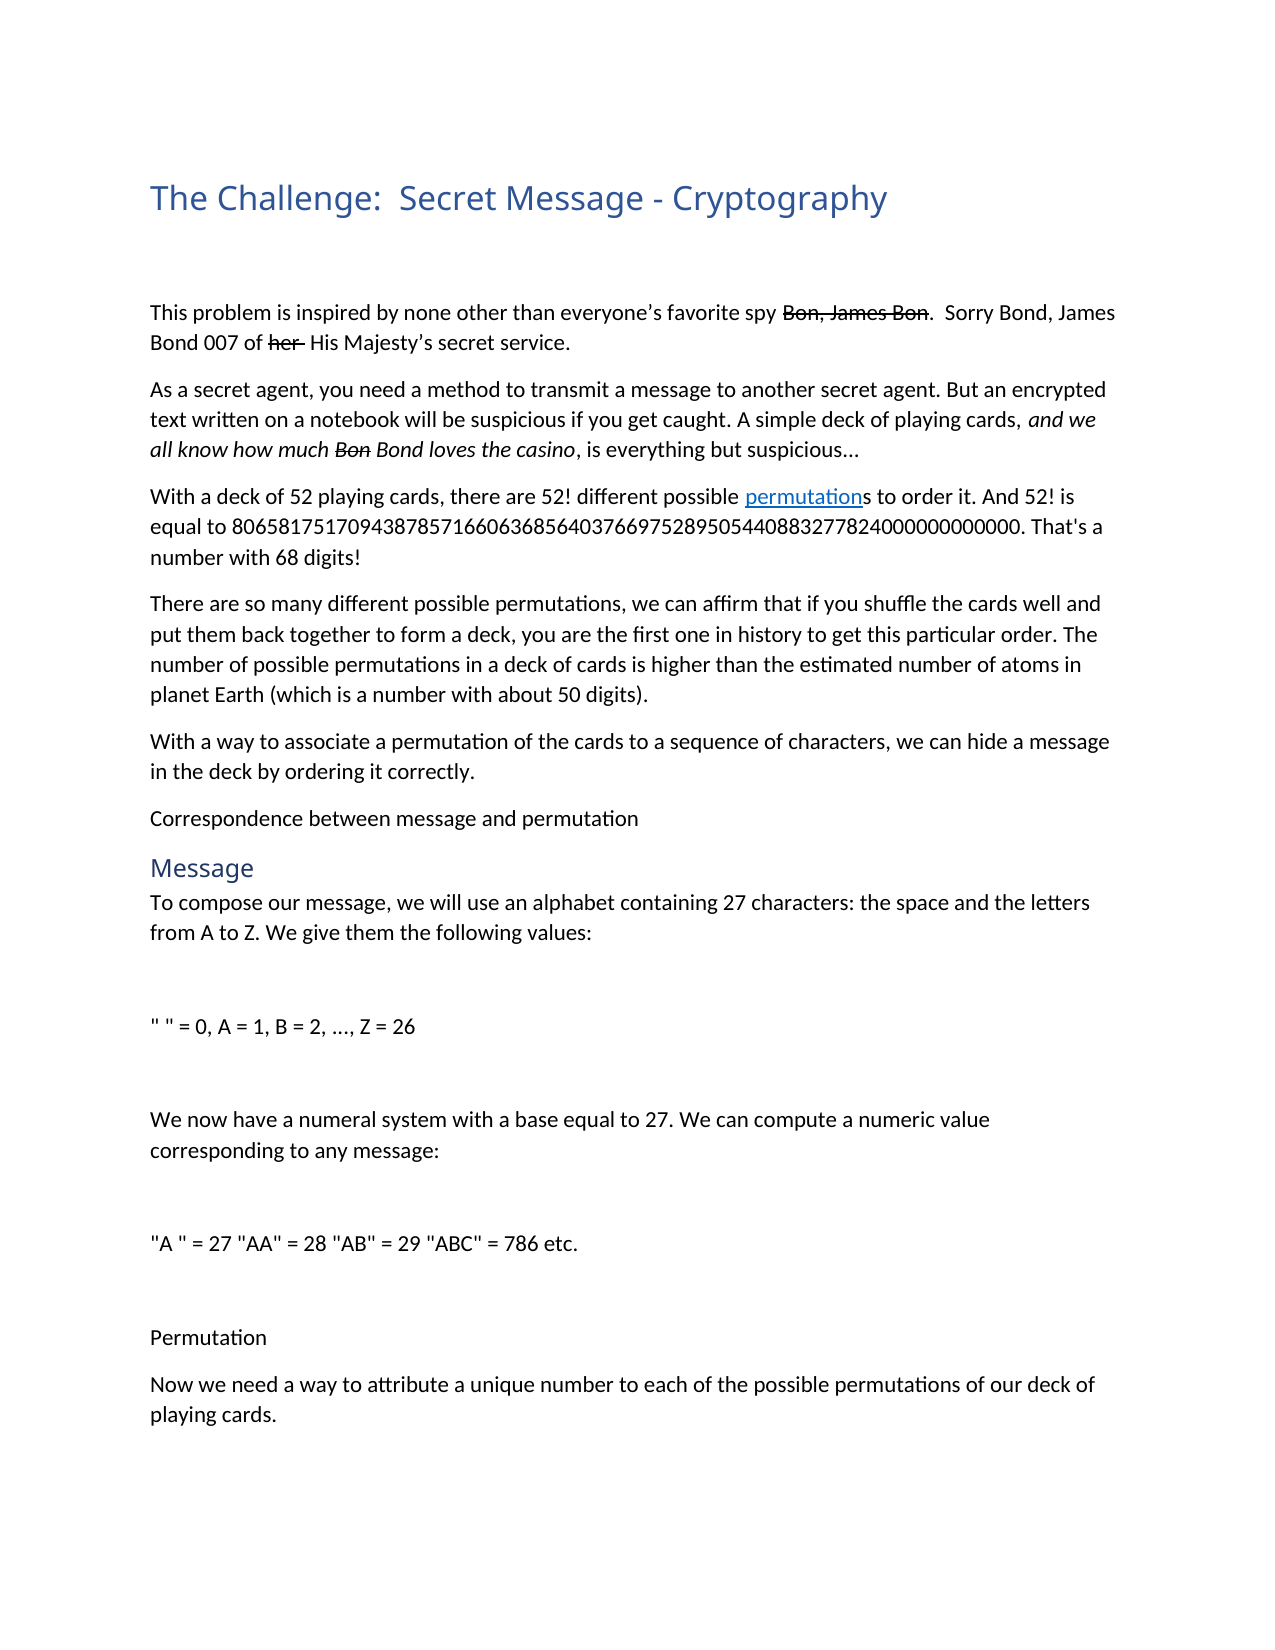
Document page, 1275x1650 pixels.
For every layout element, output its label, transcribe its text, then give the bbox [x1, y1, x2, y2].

text With a deck of 52 playing cards, there are 52! different possible permutations to order it. And 52! is equal to 80658175170943878571660636856403766975289505440883277824000000000000. That's a number with 68 digits! [150, 482, 1125, 571]
text Permutation [150, 1323, 1125, 1351]
text Correspondence between message and permutation [150, 804, 1125, 832]
subtitle The Challenge: Secret Message - Cryptography [150, 175, 1125, 220]
text We now have a numeral system with a base equal to 27. We can compute a numeric value corresponding to any message: [150, 1106, 1125, 1164]
text Now we need a way to attribute a unique number to each of the possible permutations of our deck of playing cards. [150, 1370, 1125, 1428]
text As a secret agent, you need a method to transmit a message to another secret agent. But an encrypted text written on a notebook will be suspicious if you get caught. A simple deck of playing cards, and we all know how much Bon Bond loves the casino, is everything but suspicious... [150, 375, 1125, 463]
text There are so many different possible permutations, we can affirm that if you shuffle the cards well and put them back together to form a deck, you are the first one in history to get this particular order. The number of possible permutations in a deck of cards is higher than the estimated number of atoms in planet Earth (which is a number with about 50 digits). [150, 589, 1125, 708]
text With a way to associate a permutation of the cards to a sequence of characters, we can hide a message in the deck by ordering it correctly. [150, 727, 1125, 785]
text This problem is inspired by none other than everyone’s favorite spy Bon, James Bon. Sorry Bond, James Bond 007 of her His Majesty’s secret service. [150, 298, 1125, 356]
text "A " = 27 "AA" = 28 "AB" = 29 "ABC" = 786 etc. [150, 1229, 1125, 1257]
text To compose our message, we will use an alphabet containing 27 characters: the space and the letters from A to Z. We give them the following values: [150, 888, 1125, 946]
subtitle Message [150, 851, 1125, 885]
text " " = 0, A = 1, B = 2, ..., Z = 26 [150, 1012, 1125, 1040]
